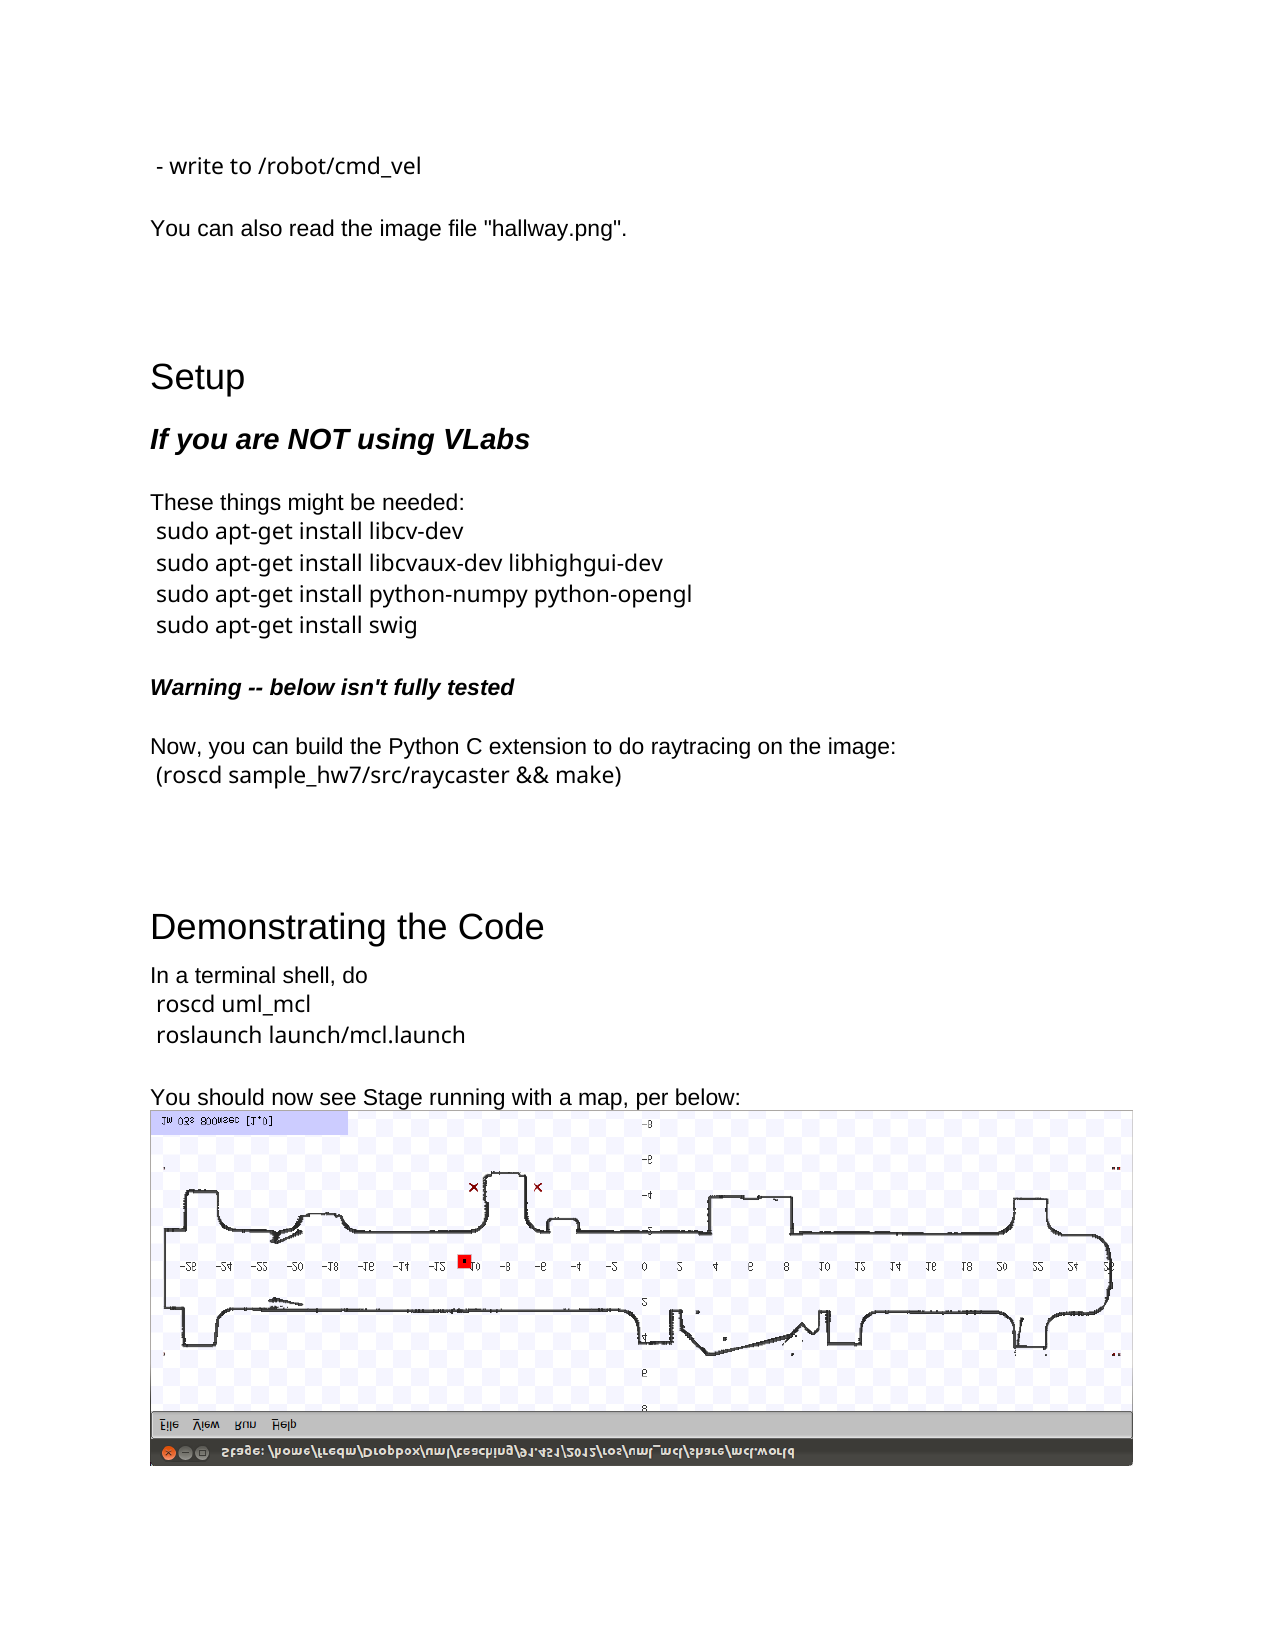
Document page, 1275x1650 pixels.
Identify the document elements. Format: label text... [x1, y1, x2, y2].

text sudo apt-get install libcvaux-dev libhighgui-dev [150, 546, 1125, 578]
picture [150, 1110, 1133, 1466]
text Now, you can build the Python C extension to do raytracing on the image: [150, 733, 1125, 759]
text If you are NOT using VLabs [150, 422, 1125, 456]
text In a terminal shell, do [150, 962, 1125, 988]
text Demonstrating the Code [150, 905, 1125, 947]
text sudo apt-get install swig [150, 609, 1125, 640]
text You should now see Stage running with a map, per below: [150, 1084, 1125, 1110]
text Warning -- below isn't fully tested [150, 673, 1125, 700]
text - write to /robot/cmd_vel [150, 150, 1125, 181]
text Setup [150, 355, 1125, 397]
text roslaunch launch/mcl.launch [150, 1019, 1125, 1051]
text sudo apt-get install libcv-dev [150, 515, 1125, 546]
text You can also read the image file "hallway.png". [150, 214, 1125, 241]
text (roscd sample_hw7/src/raycaster && make) [150, 759, 1125, 791]
text sudo apt-get install python-numpy python-opengl [150, 578, 1125, 609]
text roscd uml_mcl [150, 988, 1125, 1019]
text These things might be needed: [150, 489, 1125, 515]
